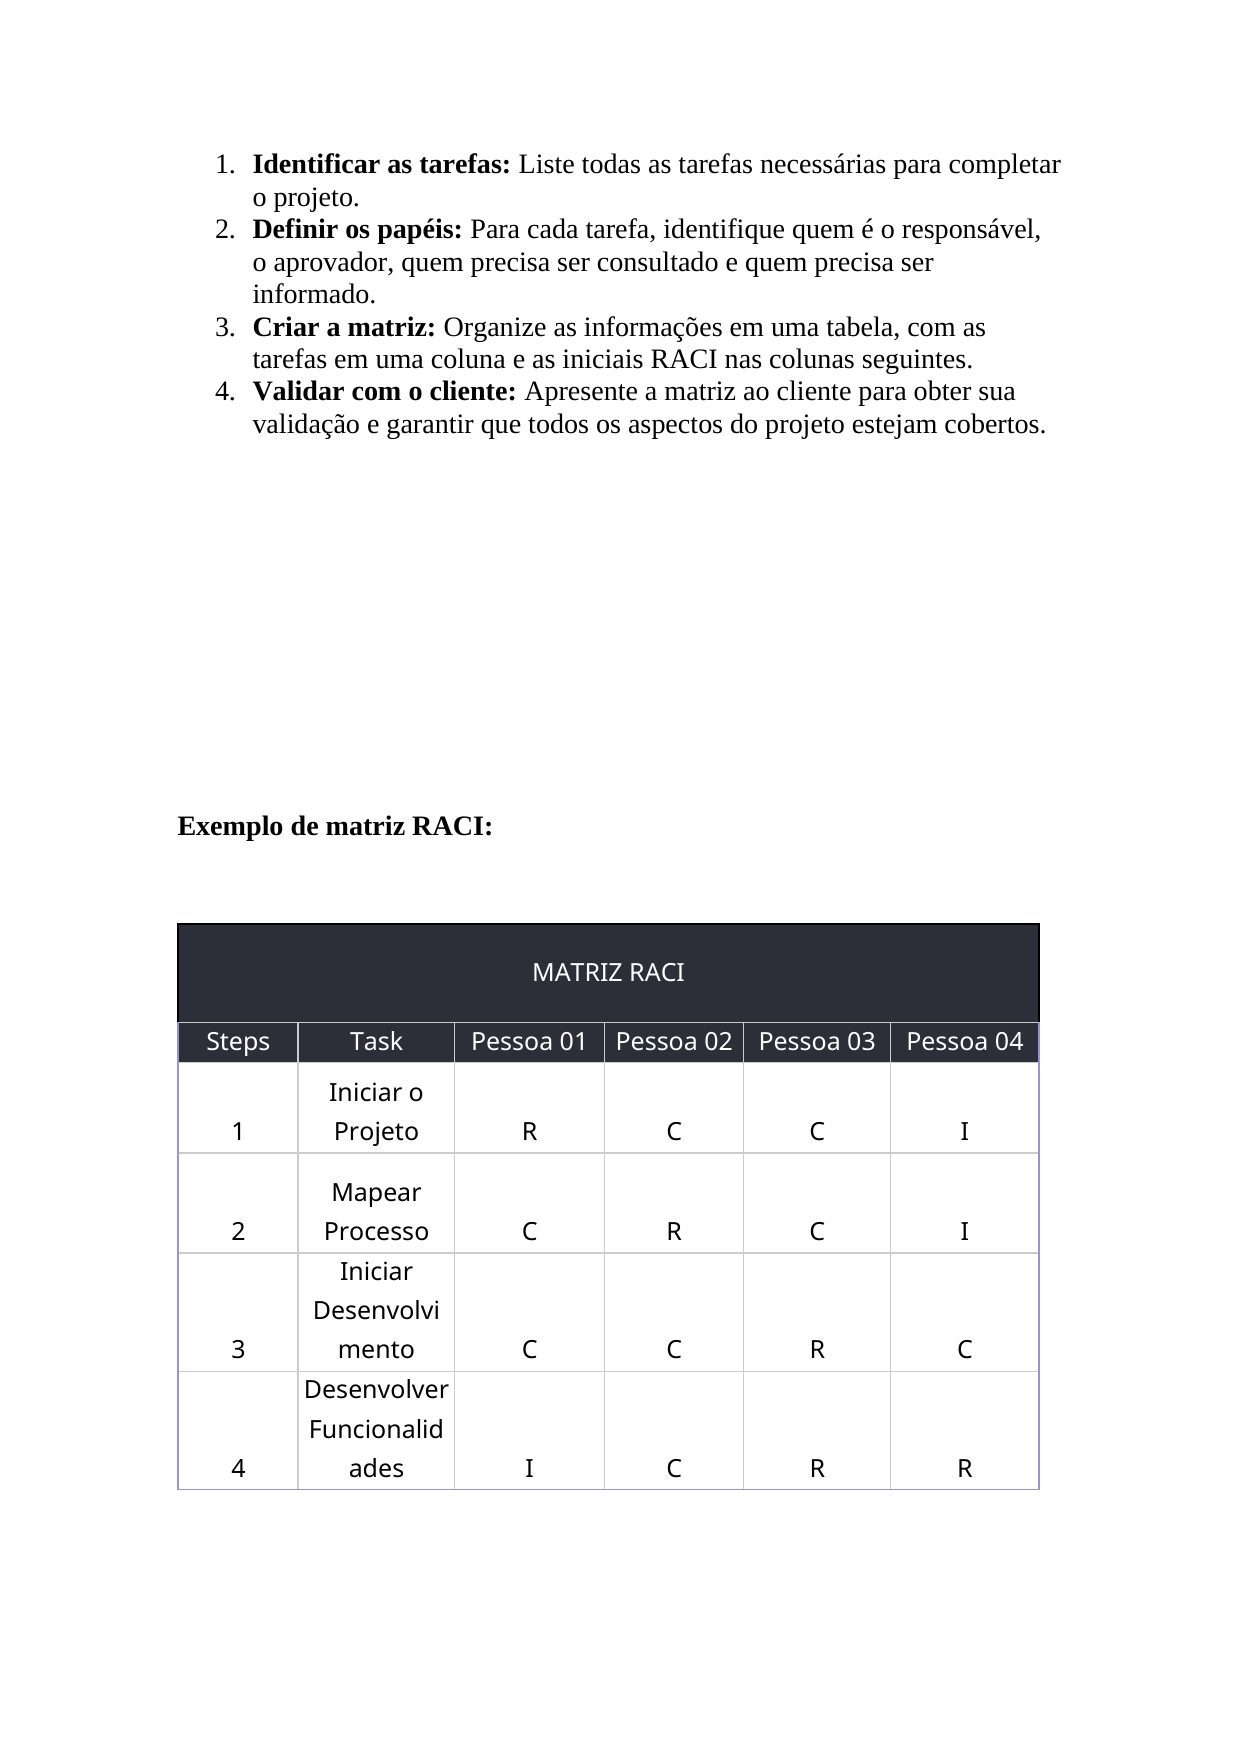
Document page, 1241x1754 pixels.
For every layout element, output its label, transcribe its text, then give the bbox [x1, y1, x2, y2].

list Criar a matriz: Organize as informações em uma tabela, com as tarefas em uma coluna e as iniciais RACI nas colunas seguintes. [215, 309, 1063, 374]
list Definir os papéis: Para cada tarefa, identifique quem é o responsável, o aprovador, quem precisa ser consultado e quem precisa ser informado. [215, 212, 1063, 309]
text Exemplo de matriz RACI: [177, 808, 1063, 841]
list Validar com o cliente: Apresente a matriz ao cliente para obter sua validação e garantir que todos os aspectos do projeto estejam cobertos. [215, 374, 1063, 439]
list Identificar as tarefas: Liste todas as tarefas necessárias para completar o projeto. [215, 148, 1063, 212]
